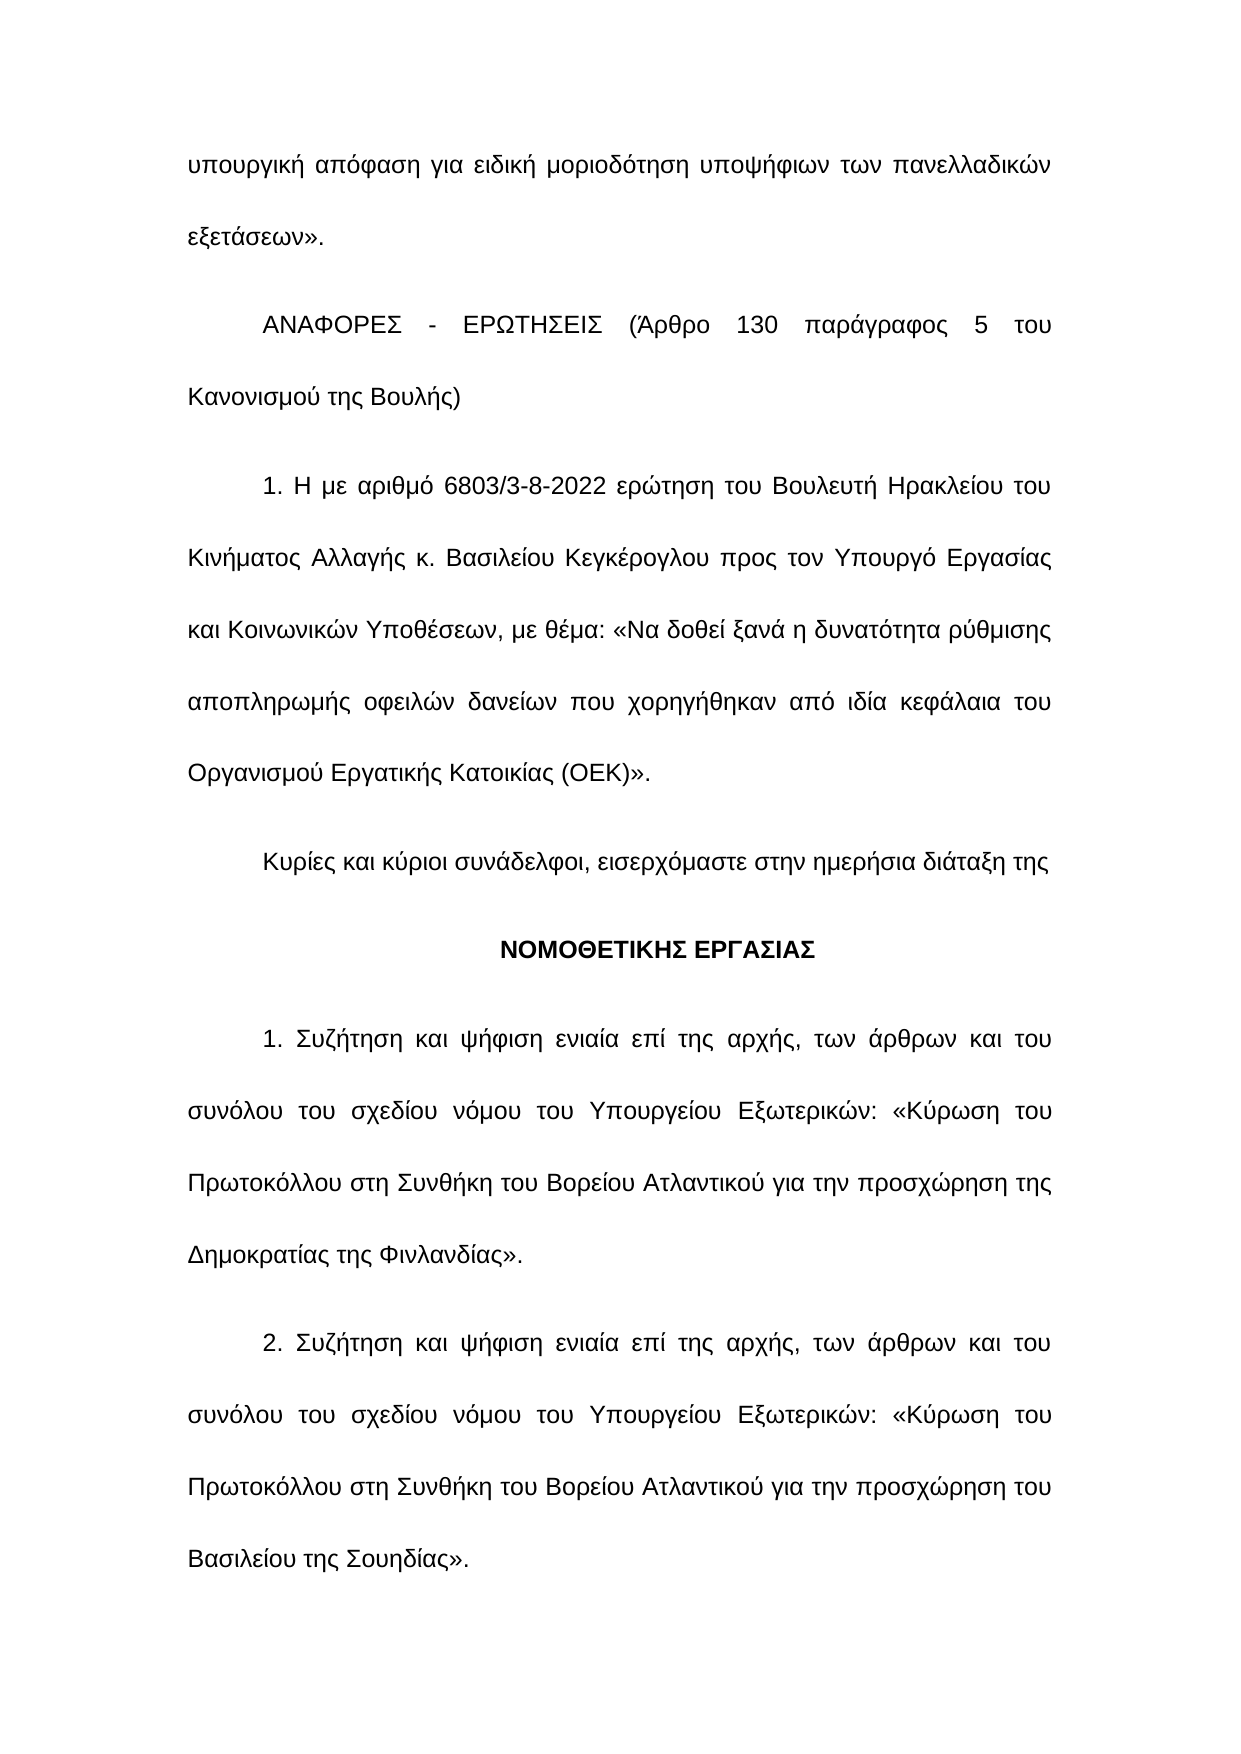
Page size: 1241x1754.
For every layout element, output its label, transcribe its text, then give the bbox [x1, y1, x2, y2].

text ΝΟΜΟΘΕΤΙΚΗΣ ΕΡΓΑΣΙΑΣ [187, 935, 1053, 964]
text ΑΝΑΦΟΡΕΣ - ΕΡΩΤΗΣΕΙΣ (Άρθρο 130 παράγραφος 5 του Κανονισμού της Βουλής) [187, 310, 1053, 411]
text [187, 150, 1053, 251]
text 1. Η με αριθμό 6803/3-8-2022 ερώτηση του Βουλευτή Ηρακλείου του Κινήματος Αλλαγής κ. Βασιλείου Κεγκέρογλου προς τον Υπουργό Εργασίας και Κοινωνικών Υποθέσεων, με θέμα: «Να δοθεί ξανά η δυνατότητα ρύθμισης αποπληρωμής οφειλών δανείων που χορηγήθηκαν από ιδία κεφάλαια του Οργανισμού Εργατικής Κατοικίας (ΟΕΚ)». [187, 471, 1053, 787]
text Κυρίες και κύριοι συνάδελφοι, εισερχόμαστε στην ημερήσια διάταξη της [187, 847, 1053, 876]
text 1. Συζήτηση και ψήφιση ενιαία επί της αρχής, των άρθρων και του συνόλου του σχεδίου νόμου του Υπουργείου Εξωτερικών: «Κύρωση του Πρωτοκόλλου στη Συνθήκη του Βορείου Ατλαντικού για την προσχώρηση της Δημοκρατίας της Φινλανδίας». [187, 1024, 1053, 1268]
text 2. Συζήτηση και ψήφιση ενιαία επί της αρχής, των άρθρων και του συνόλου του σχεδίου νόμου του Υπουργείου Εξωτερικών: «Κύρωση του Πρωτοκόλλου στη Συνθήκη του Βορείου Ατλαντικού για την προσχώρηση του Βασιλείου της Σουηδίας». [187, 1328, 1053, 1572]
